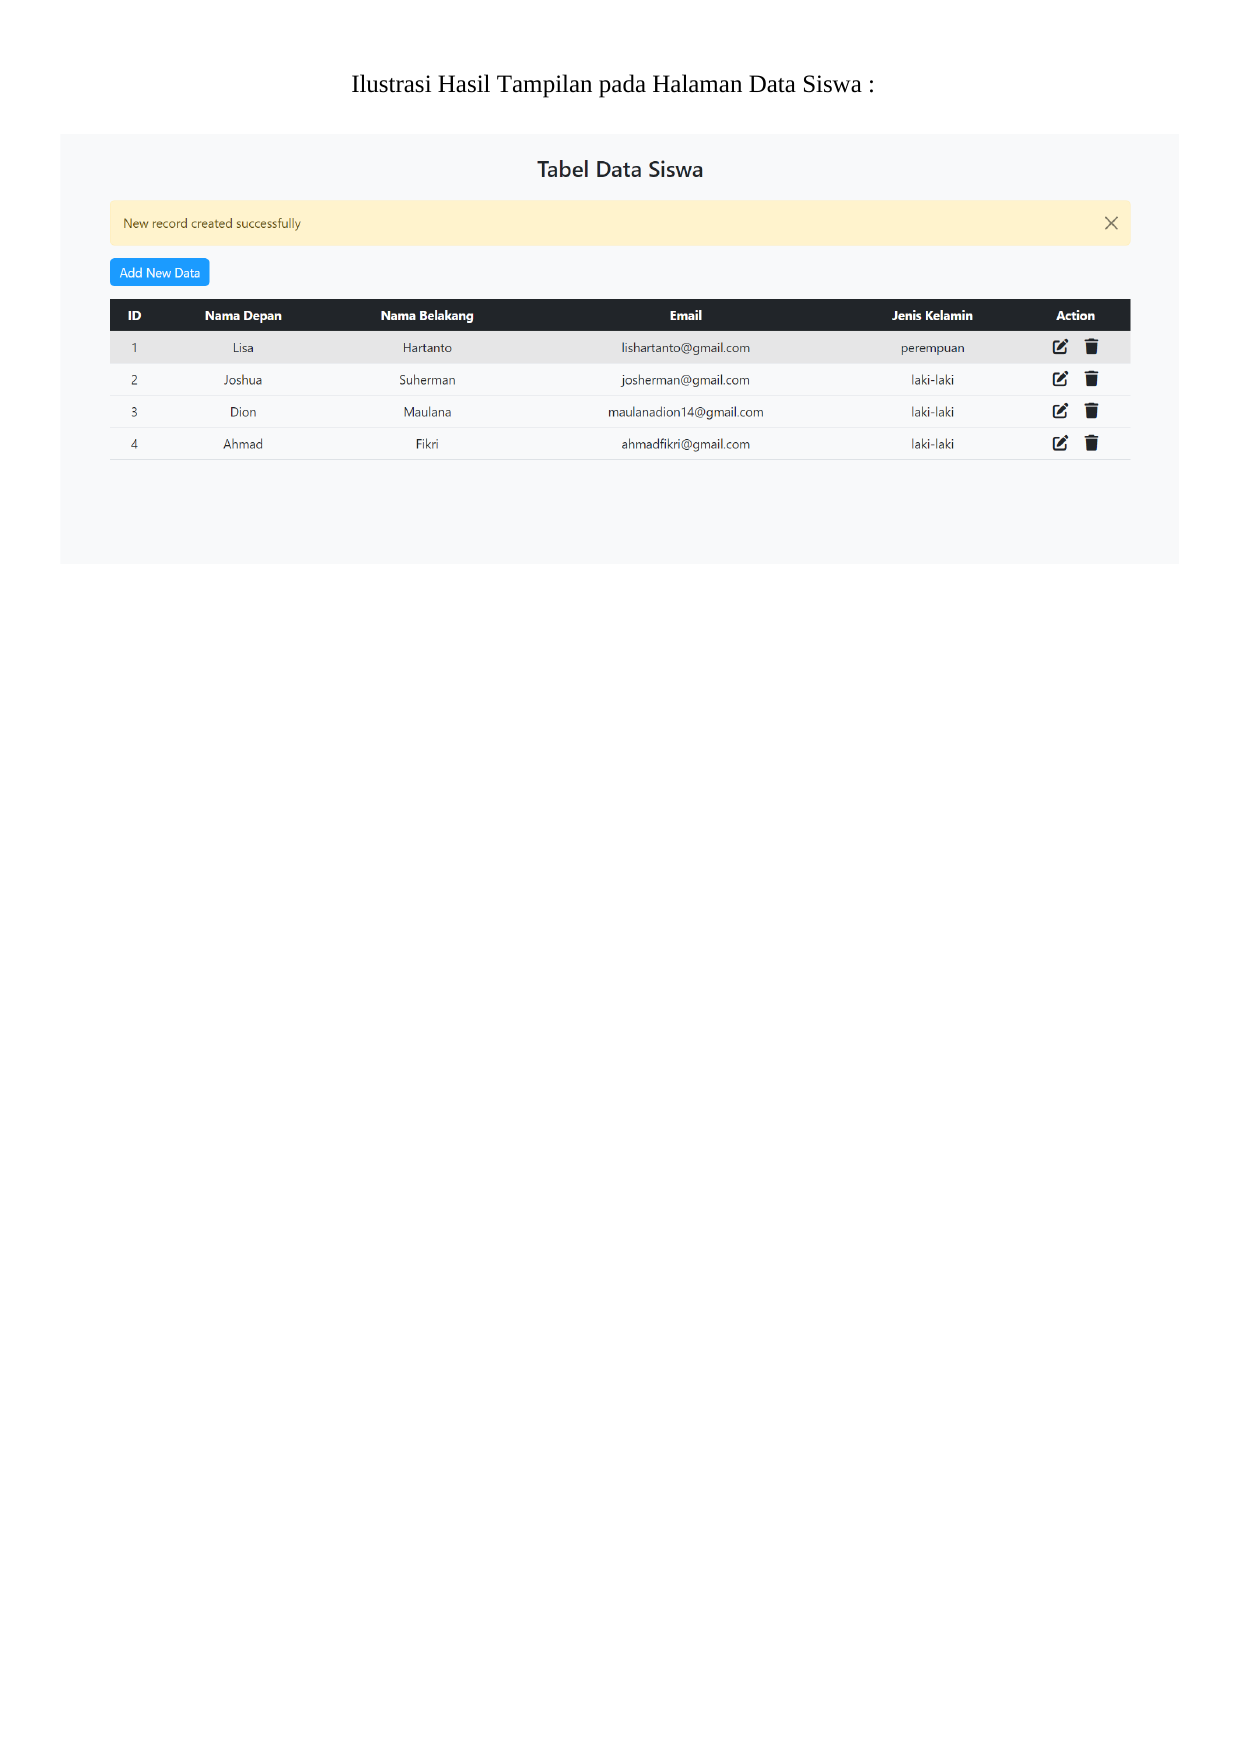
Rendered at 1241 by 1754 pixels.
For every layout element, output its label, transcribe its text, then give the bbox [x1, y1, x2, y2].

text Ilustrasi Hasil Tampilan pada Halaman Data Siswa : [60, 69, 1166, 97]
picture [60, 134, 1179, 564]
